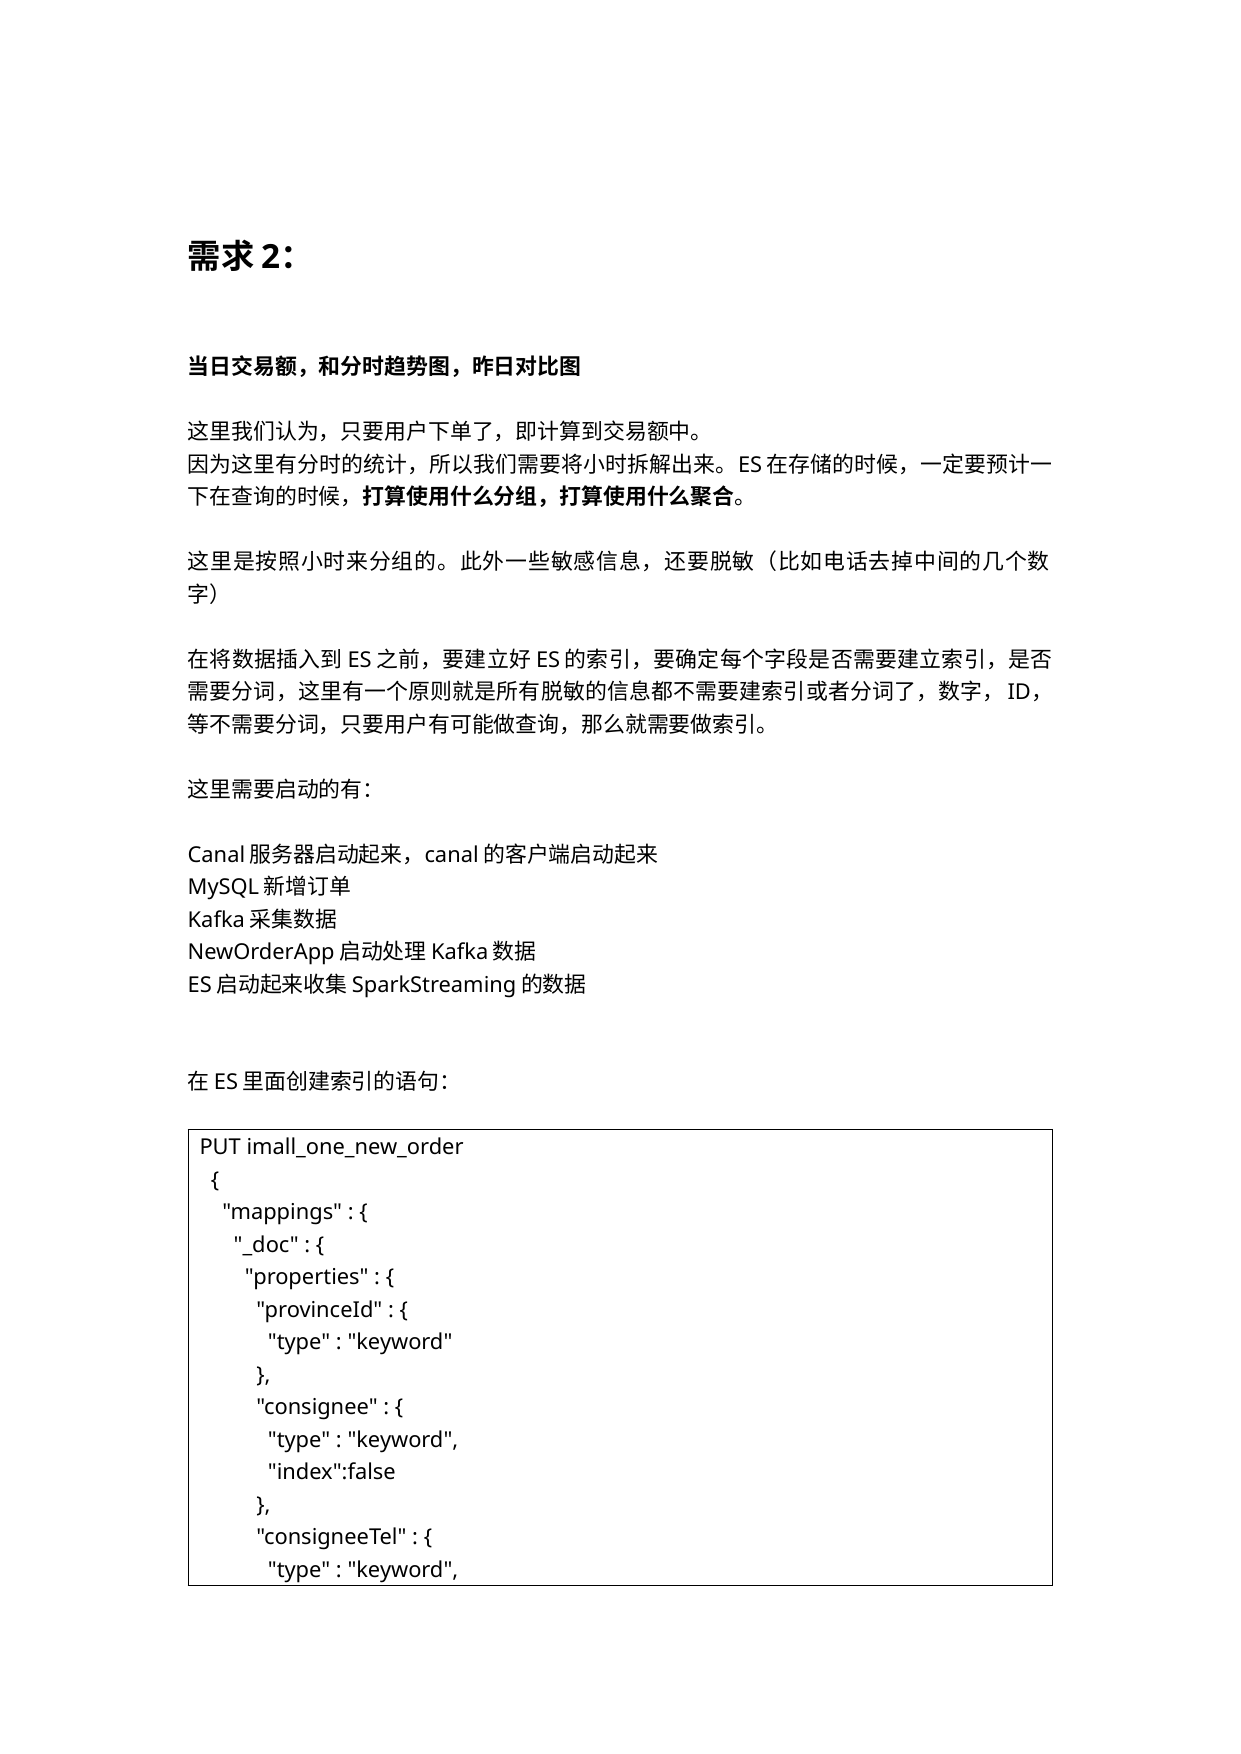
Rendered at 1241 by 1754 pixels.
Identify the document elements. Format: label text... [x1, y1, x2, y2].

text 这里需要启动的有： [187, 771, 1053, 804]
text 这里我们认为，只要用户下单了，即计算到交易额中。 [187, 414, 1053, 446]
text Kafka采集数据 [187, 901, 1053, 934]
text 在ES里面创建索引的语句： [187, 1064, 1053, 1096]
text MySQL新增订单 [187, 869, 1053, 901]
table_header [189, 1130, 1052, 1585]
text ES启动起来收集SparkStreaming的数据 [187, 966, 1053, 999]
text 这里是按照小时来分组的。此外一些敏感信息，还要脱敏（比如电话去掉中间的几个数字） [187, 544, 1053, 609]
text Canal服务器启动起来，canal的客户端启动起来 [187, 836, 1053, 869]
text 因为这里有分时的统计，所以我们需要将小时拆解出来。ES在存储的时候，一定要预计一下在查询的时候，打算使用什么分组，打算使用什么聚合。 [187, 446, 1053, 511]
subtitle 需求2： [187, 222, 1053, 287]
text 在将数据插入到ES之前，要建立好ES的索引，要确定每个字段是否需要建立索引，是否需要分词，这里有一个原则就是所有脱敏的信息都不需要建索引或者分词了，数字，ID，等不需要分词，只要用户有可能做查询，那么就需要做索引。 [187, 641, 1053, 739]
text 当日交易额，和分时趋势图，昨日对比图 [187, 349, 1053, 381]
text NewOrderApp启动处理Kafka数据 [187, 934, 1053, 966]
